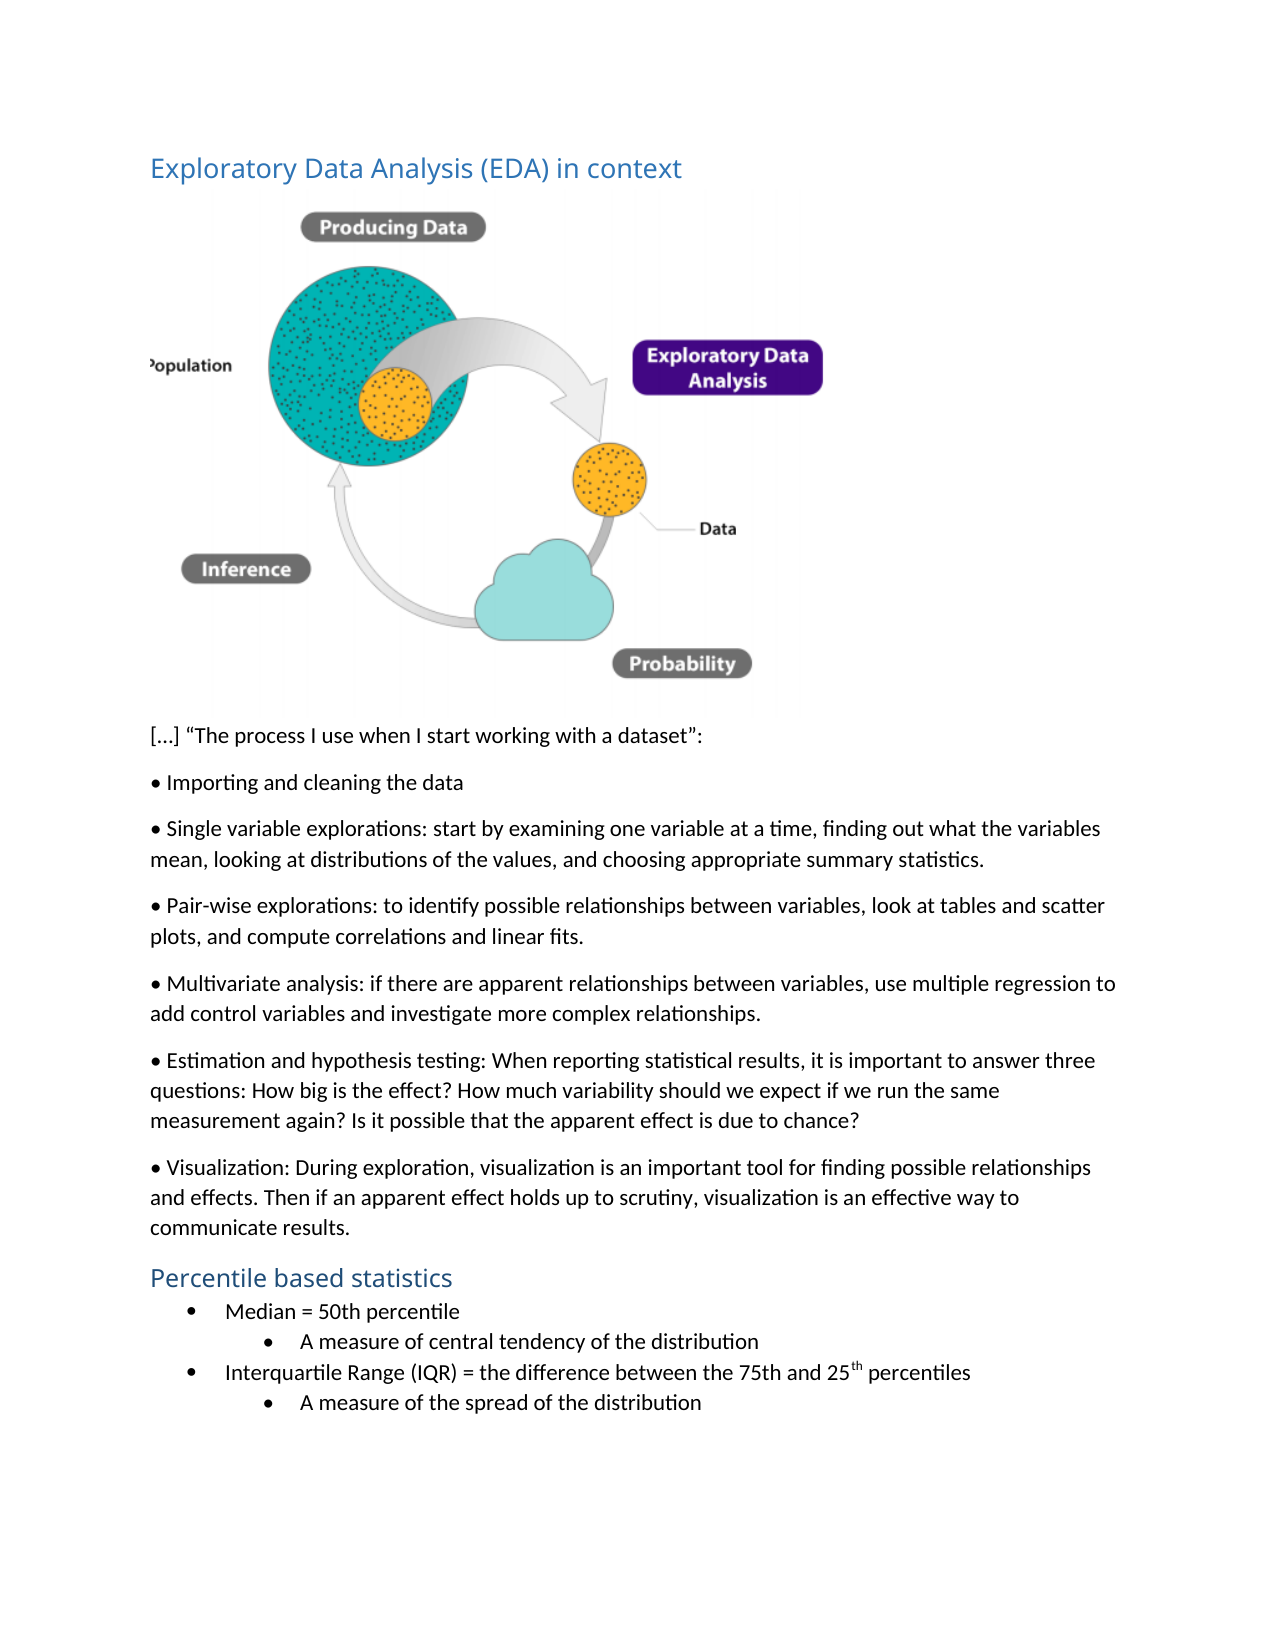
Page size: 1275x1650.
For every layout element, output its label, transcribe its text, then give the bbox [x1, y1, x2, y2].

subtitle Percentile based statistics [150, 1260, 1125, 1294]
text • Pair-wise explorations: to identify possible relationships between variables, look at tables and scatter plots, and compute correlations and linear fits. [150, 892, 1125, 950]
list A measure of central tendency of the distribution [262, 1327, 1125, 1355]
text • Single variable explorations: start by examining one variable at a time, finding out what the variables mean, looking at distributions of the values, and choosing appropriate summary statistics. [150, 814, 1125, 873]
list Median = 50th percentile [187, 1297, 1125, 1325]
text • Estimation and hypothesis testing: When reporting statistical results, it is important to answer three questions: How big is the effect? How much variability should we expect if we run the same measurement again? Is it possible that the apparent effect is due to chance? [150, 1046, 1125, 1134]
list Interquartile Range (IQR) = the difference between the 75th and 25th percentiles [187, 1358, 1125, 1386]
picture [150, 189, 838, 718]
text • Importing and cleaning the data [150, 768, 1125, 796]
text • Visualization: During exploration, visualization is an important tool for finding possible relationships and effects. Then if an apparent effect holds up to scrutiny, visualization is an effective way to communicate results. [150, 1153, 1125, 1242]
text […] “The process I use when I start working with a dataset”: [150, 721, 1125, 749]
text • Multivariate analysis: if there are apparent relationships between variables, use multiple regression to add control variables and investigate more complex relationships. [150, 969, 1125, 1027]
list A measure of the spread of the distribution [262, 1388, 1125, 1416]
